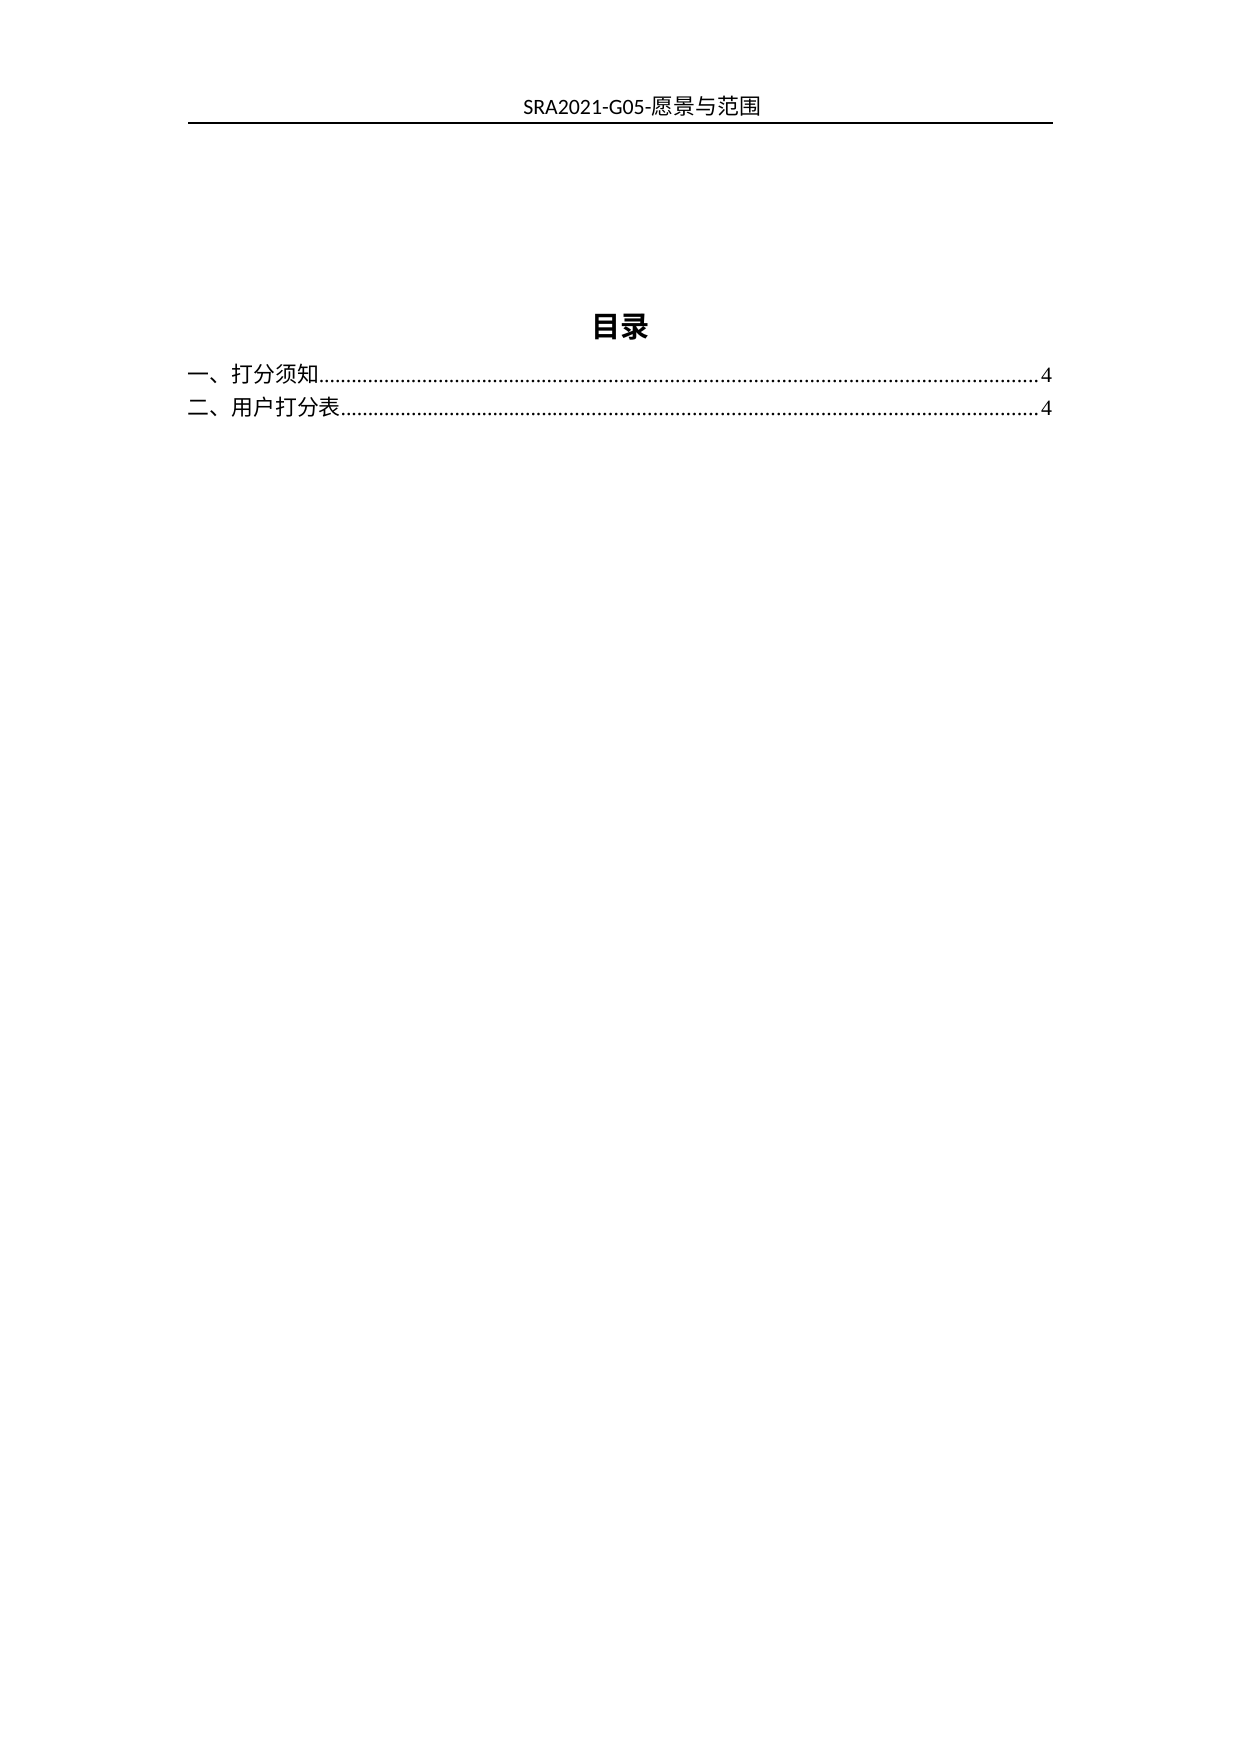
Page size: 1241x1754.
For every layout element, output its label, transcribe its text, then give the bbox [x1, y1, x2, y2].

text 目录 [187, 292, 1053, 357]
text 一、打分须知 4 [187, 357, 1053, 389]
text 二、用户打分表 4 [187, 389, 1053, 422]
